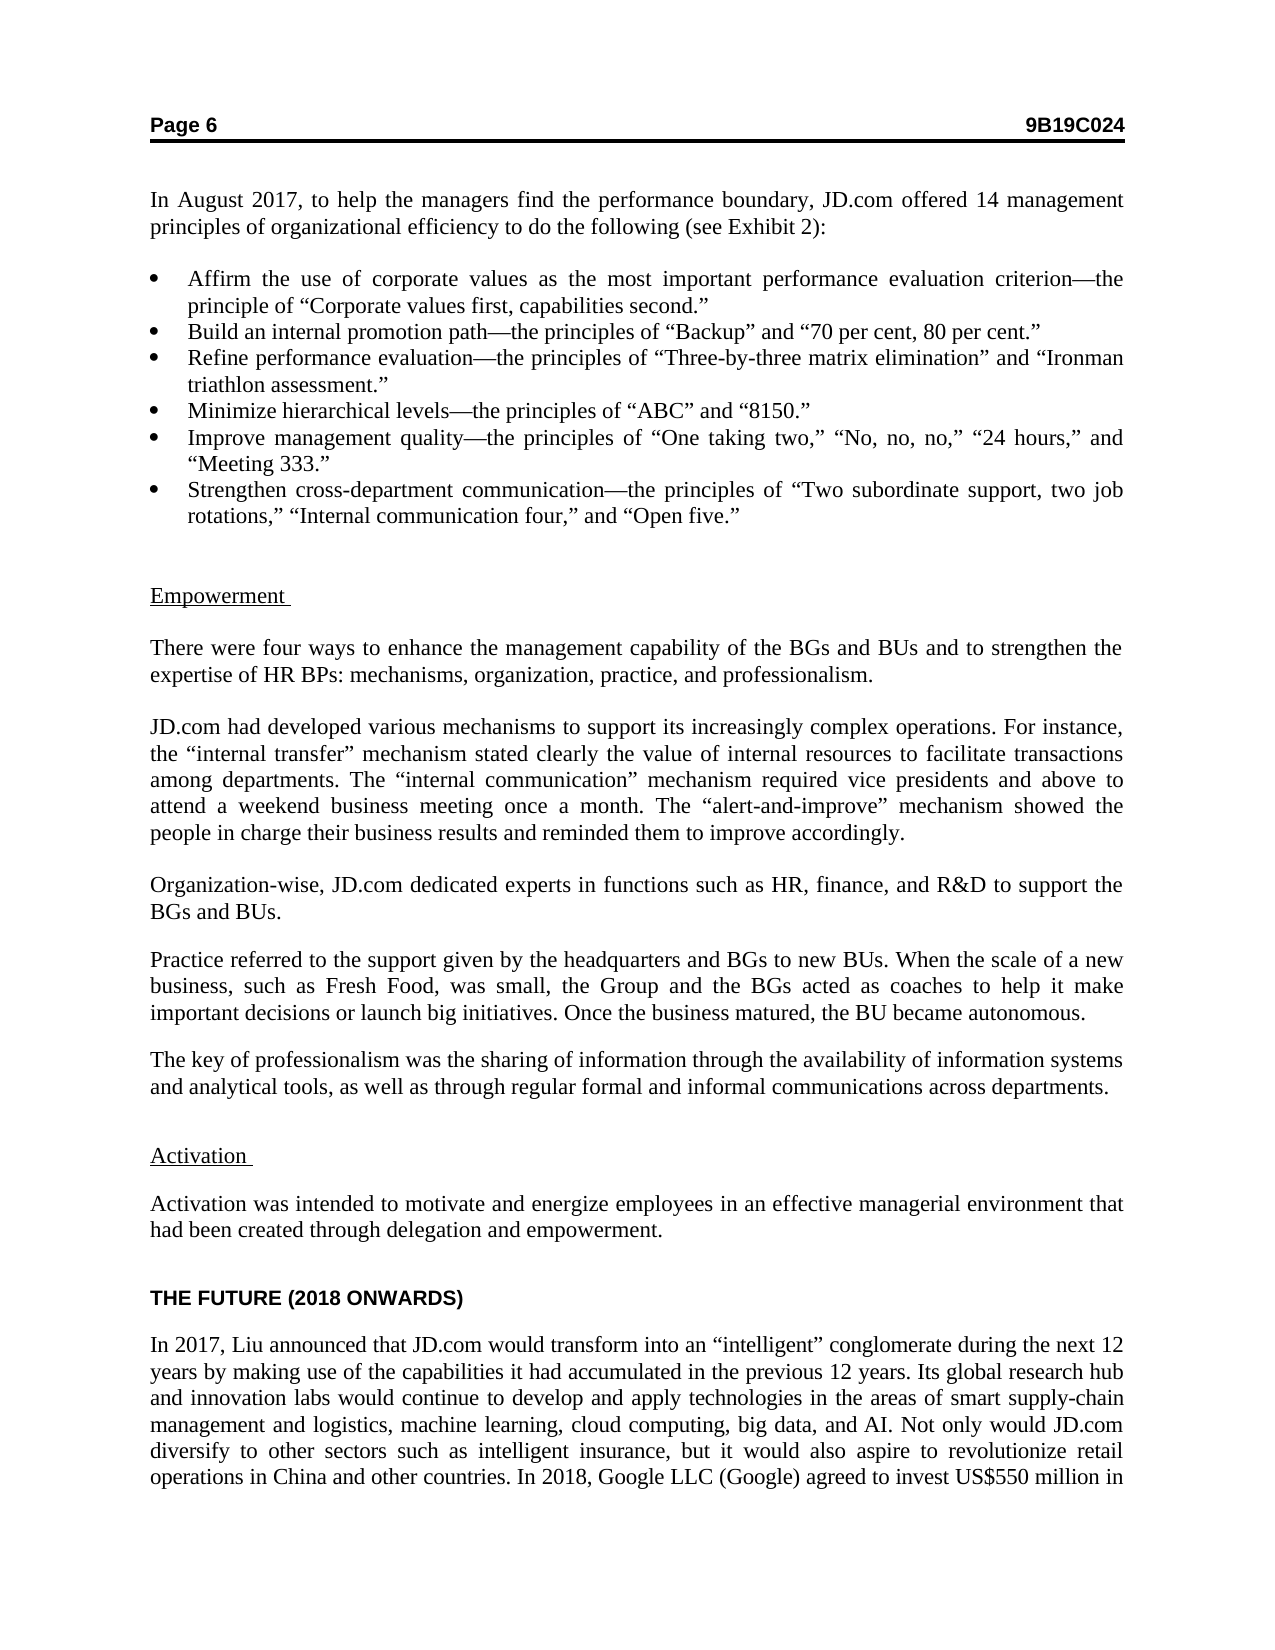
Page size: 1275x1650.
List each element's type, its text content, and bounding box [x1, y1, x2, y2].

text Organization-wise, JD.com dedicated experts in functions such as HR, finance, and R&D to support the BGs and BUs. [150, 872, 1125, 924]
text JD.com had developed various mechanisms to support its increasingly complex operations. For instance, the “internal transfer” mechanism stated clearly the value of internal resources to facilitate transactions among departments. The “internal communication” mechanism required vice presidents and above to attend a weekend business meeting once a month. The “alert-and-improve” mechanism showed the people in charge their business results and reminded them to improve accordingly. [150, 713, 1125, 845]
text The key of professionalism was the sharing of information through the availability of information systems and analytical tools, as well as through regular formal and informal communications across departments. [150, 1046, 1125, 1099]
list Minimize hierarchical levels—the principles of “ABC” and “8150.” [150, 397, 1125, 423]
list Refine performance evaluation—the principles of “Three-by-three matrix elimination” and “Ironman triathlon assessment.” [150, 344, 1125, 397]
text Practice referred to the support given by the headquarters and BGs to new BUs. When the scale of a new business, such as Fresh Food, was small, the Group and the BGs acted as coaches to help it make important decisions or launch big initiatives. Once the business matured, the BU became autonomous. [150, 946, 1125, 1025]
text the Future (2018 onwards) [150, 1286, 1125, 1310]
list Strengthen cross-department communication—the principles of “Two subordinate support, two job rotations,” “Internal communication four,” and “Open five.” [150, 476, 1125, 529]
text Activation was intended to motivate and energize employees in an effective managerial environment that had been created through delegation and empowerment. [150, 1190, 1125, 1243]
text There were four ways to enhance the management capability of the BGs and BUs and to strengthen the expertise of HR BPs: mechanisms, organization, practice, and professionalism. [150, 634, 1125, 687]
list Affirm the use of corporate values as the most important performance evaluation criterion—the principle of “Corporate values first, capabilities second.” [150, 265, 1125, 318]
text Activation [150, 1142, 1125, 1169]
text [150, 1332, 1125, 1490]
list Build an internal promotion path—the principles of “Backup” and “70 per cent, 80 per cent.” [150, 318, 1125, 344]
text Empowerment [150, 582, 1125, 608]
text In August 2017, to help the managers find the performance boundary, JD.com offered 14 management principles of organizational efficiency to do the following (see Exhibit 2): [150, 186, 1125, 239]
list Improve management quality—the principles of “One taking two,” “No, no, no,” “24 hours,” and “Meeting 333.” [150, 423, 1125, 476]
